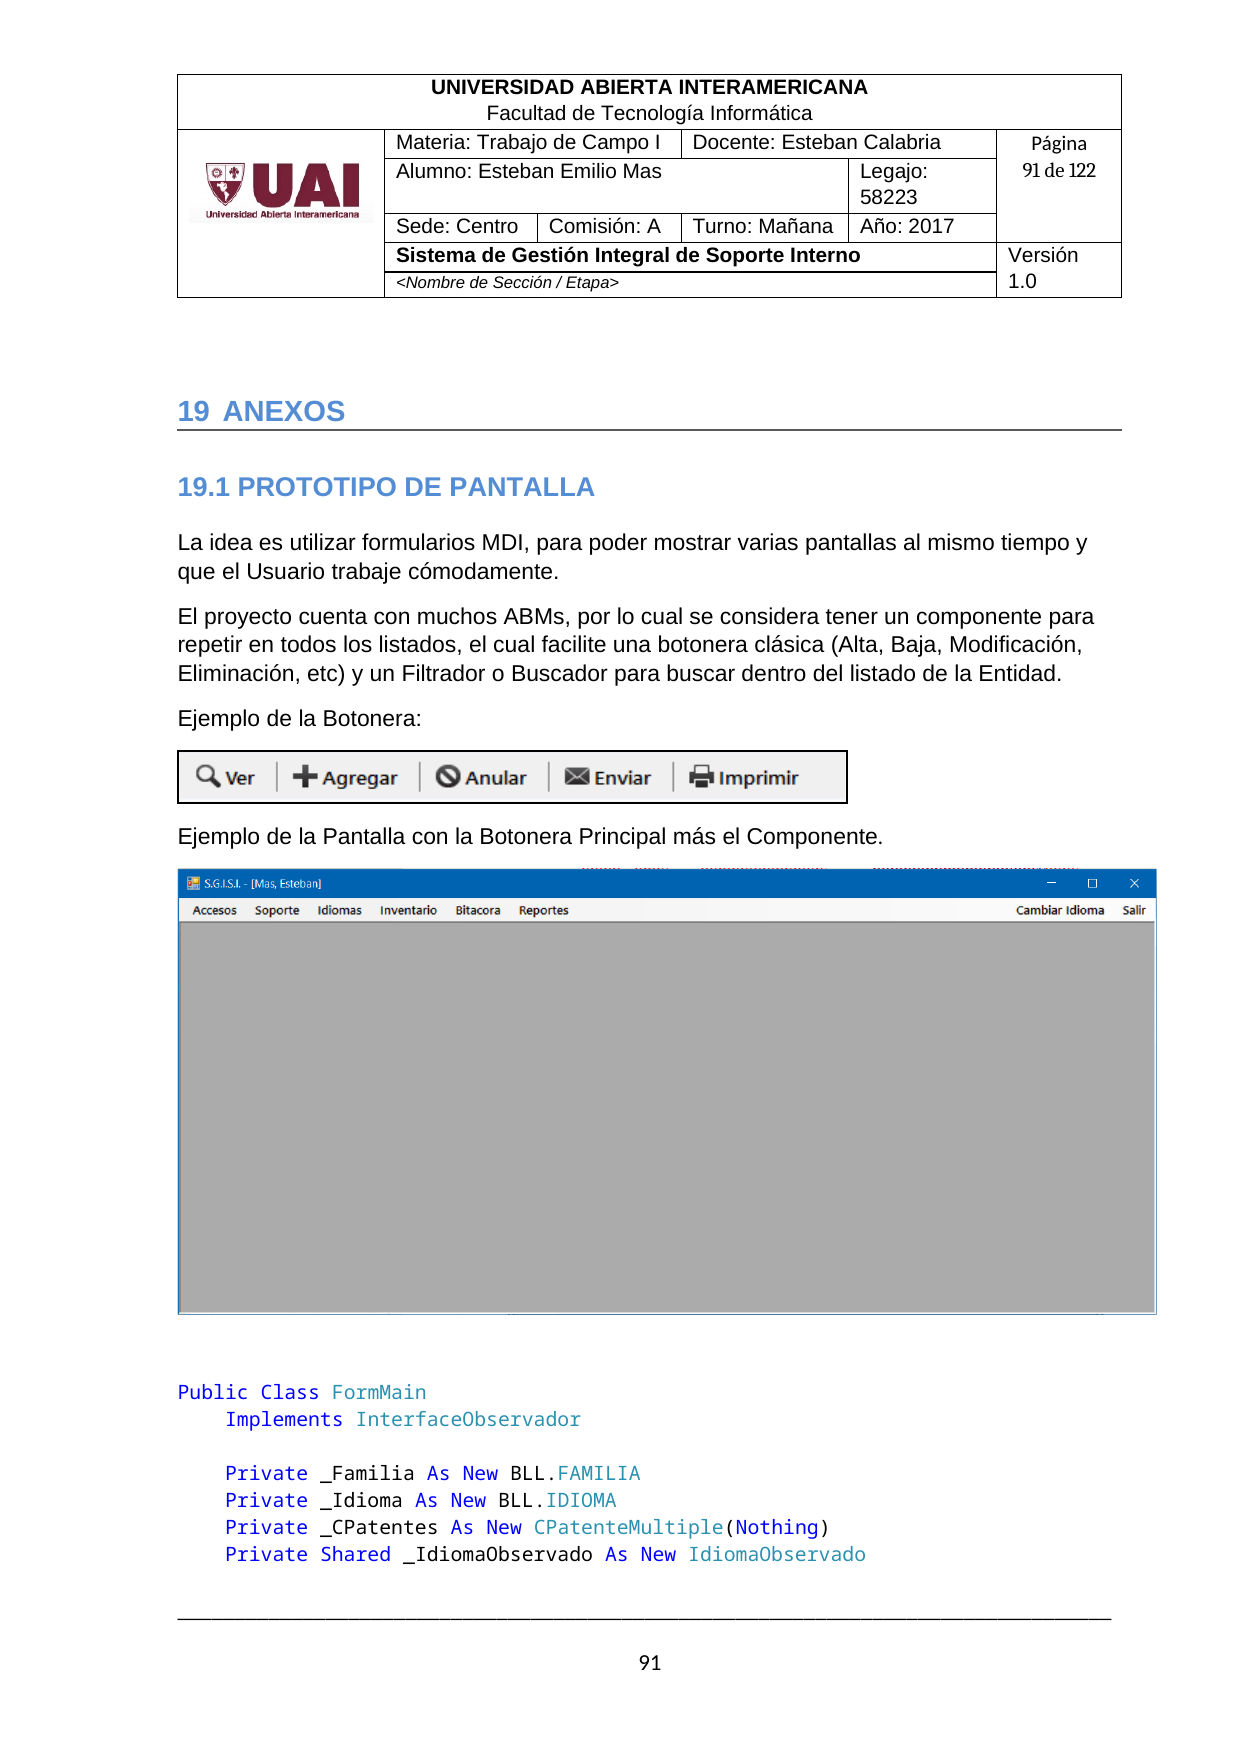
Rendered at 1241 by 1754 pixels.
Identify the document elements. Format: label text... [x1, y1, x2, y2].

text Ejemplo de la Botonera: [177, 705, 1122, 731]
text Private _Familia As New BLL.FAMILIA [177, 1459, 1122, 1486]
text Ejemplo de la Pantalla con la Botonera Principal más el Componente. [177, 823, 1122, 850]
subtitle PROTOTIPO DE PANTALLA [177, 471, 1122, 502]
text La idea es utilizar formularios MDI, para poder mostrar varias pantallas al mismo tiempo y que el Usuario trabaje cómodamente. [177, 529, 1122, 584]
picture [177, 868, 1157, 1315]
text Private _Idioma As New BLL.IDIOMA [177, 1486, 1122, 1513]
text Private _CPatentes As New CPatenteMultiple(Nothing) [177, 1513, 1122, 1540]
picture [188, 155, 374, 223]
text El proyecto cuenta con muchos ABMs, por lo cual se considera tener un componente para repetir en todos los listados, el cual facilite una botonera clásica (Alta, Baja, Modificación, Eliminación, etc) y un Filtrador o Buscador para buscar dentro del listado de la Entidad. [177, 603, 1122, 686]
text Implements InterfaceObservador [177, 1405, 1122, 1432]
text Private Shared _IdiomaObservado As New IdiomaObservado [177, 1540, 1122, 1567]
text Public Class FormMain [177, 1378, 1122, 1405]
subtitle ANEXOS [177, 394, 1122, 429]
picture [179, 752, 846, 802]
